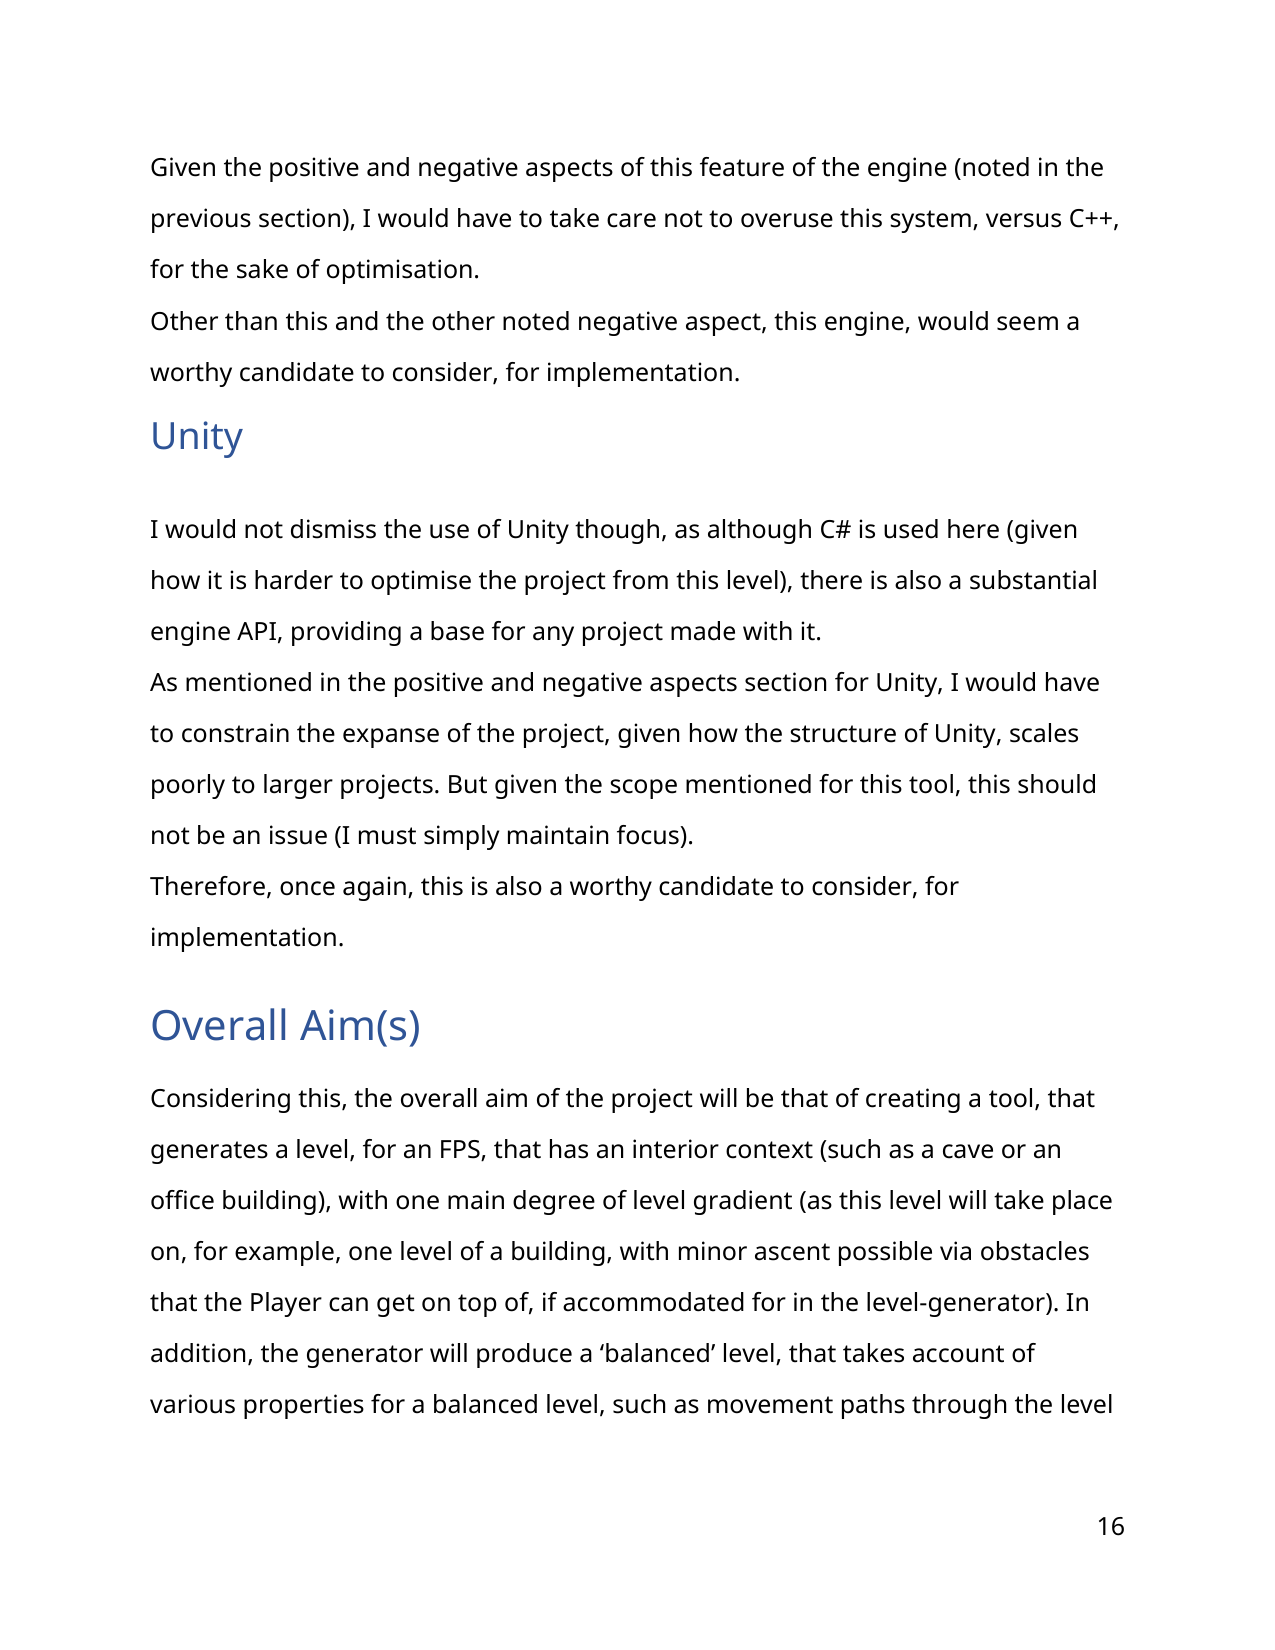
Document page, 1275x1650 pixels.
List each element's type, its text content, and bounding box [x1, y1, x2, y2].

subtitle Overall Aim(s) [150, 996, 1125, 1053]
text Given the positive and negative aspects of this feature of the engine (noted in the previous section), I would have to take care not to overuse this system, versus C++, for the sake of optimisation. [150, 150, 1125, 286]
subtitle Unity [150, 409, 1125, 460]
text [150, 1081, 1125, 1421]
text I would not dismiss the use of Unity though, as although C# is used here (given how it is harder to optimise the project from this level), there is also a substantial engine API, providing a base for any project made with it. [150, 511, 1125, 648]
text Other than this and the other noted negative aspect, this engine, would seem a worthy candidate to consider, for implementation. [150, 303, 1125, 388]
text Therefore, once again, this is also a worthy candidate to consider, for implementation. [150, 869, 1125, 954]
text As mentioned in the positive and negative aspects section for Unity, I would have to constrain the expanse of the project, given how the structure of Unity, scales poorly to larger projects. But given the scope mentioned for this tool, this should not be an issue (I must simply maintain focus). [150, 664, 1125, 852]
